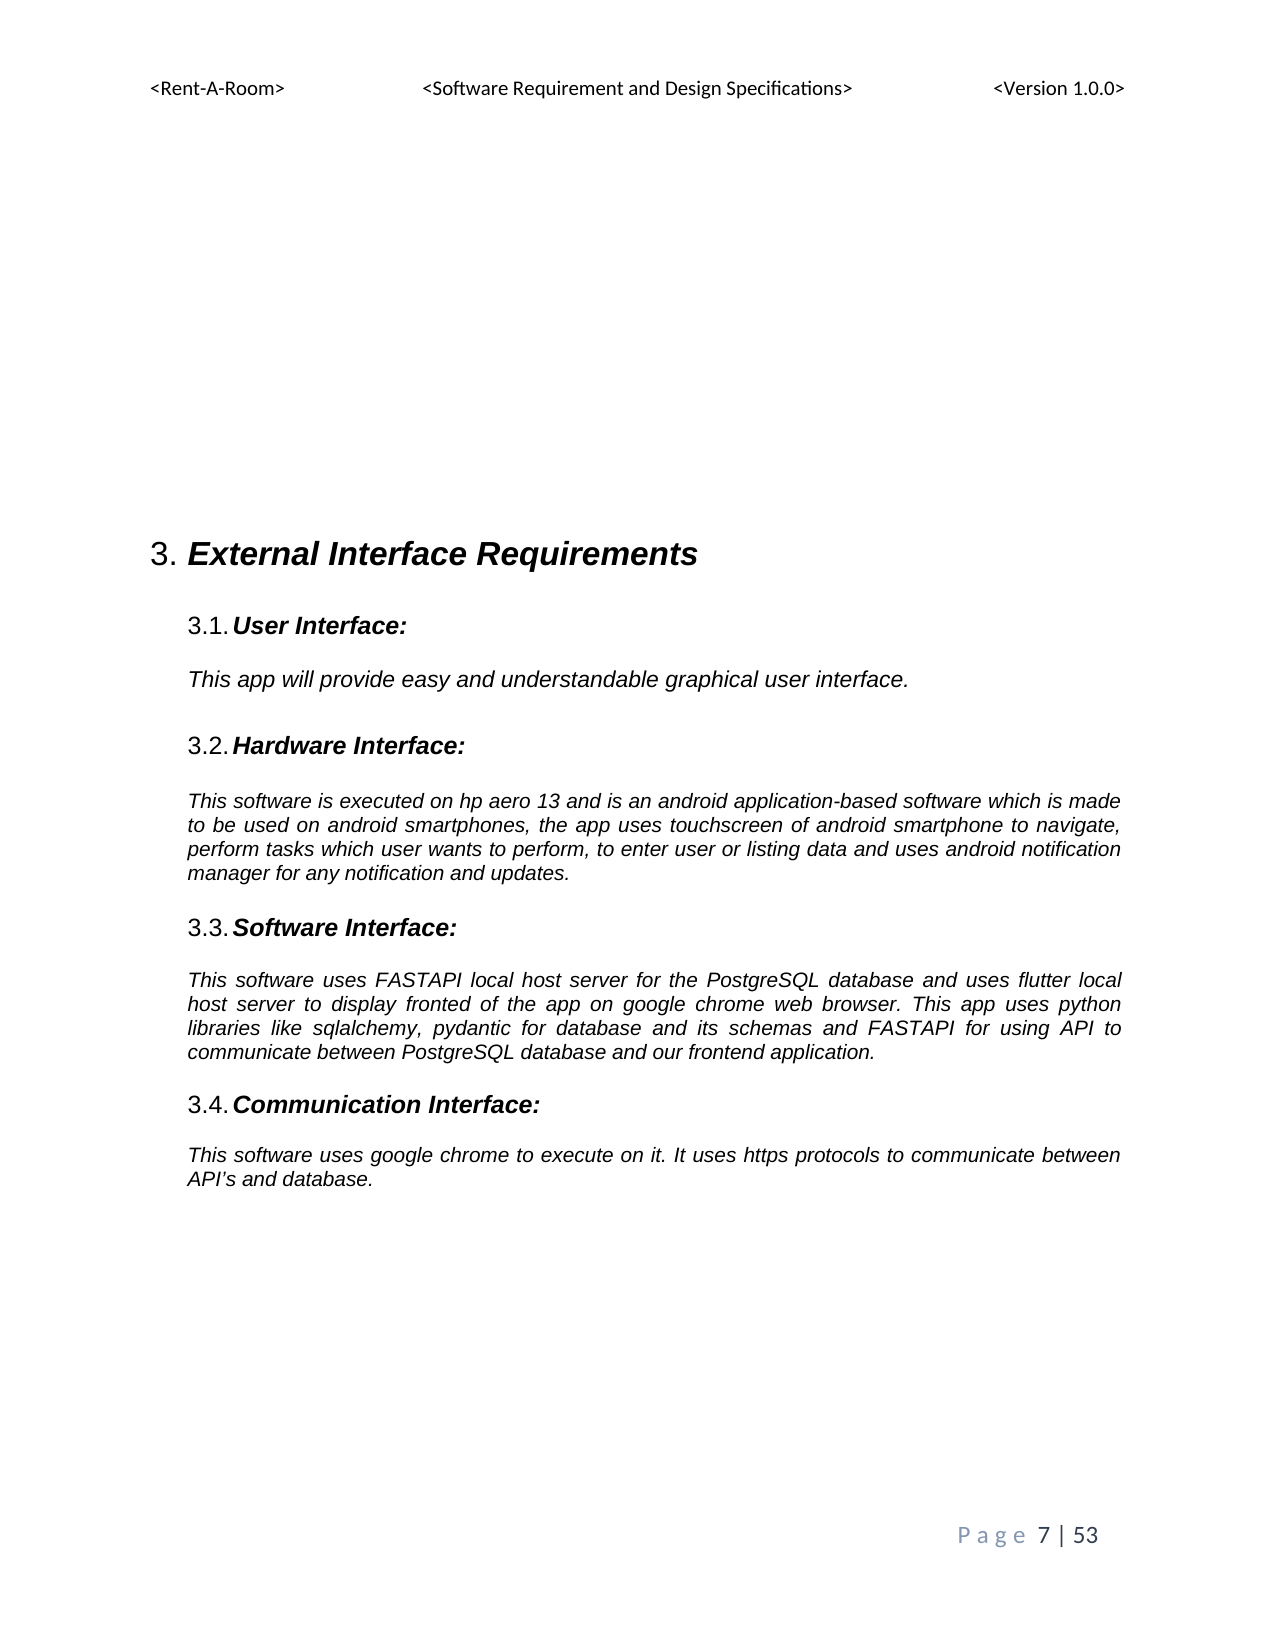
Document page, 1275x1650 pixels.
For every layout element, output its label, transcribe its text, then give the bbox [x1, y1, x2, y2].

text This software uses FASTAPI local host server for the PostgreSQL database and uses flutter local host server to display fronted of the app on google chrome web browser. This app uses python libraries like sqlalchemy, pydantic for database and its schemas and FASTAPI for using API to communicate between PostgreSQL database and our frontend application. [187, 968, 1125, 1064]
list External Interface Requirements [150, 534, 1125, 573]
text This software is executed on hp aero 13 and is an android application-based software which is made to be used on android smartphones, the app uses touchscreen of android smartphone to navigate, perform tasks which user wants to perform, to enter user or listing data and uses android notification manager for any notification and updates. [187, 789, 1125, 884]
list Software Interface: [187, 913, 1125, 942]
text This software uses google chrome to execute on it. It uses https protocols to communicate between API’s and database. [187, 1143, 1125, 1191]
list Hardware Interface: [187, 731, 1125, 760]
list Communication Interface: [187, 1091, 1125, 1119]
list User Interface: [187, 611, 1125, 640]
text This app will provide easy and understandable graphical user interface. [187, 666, 1125, 693]
